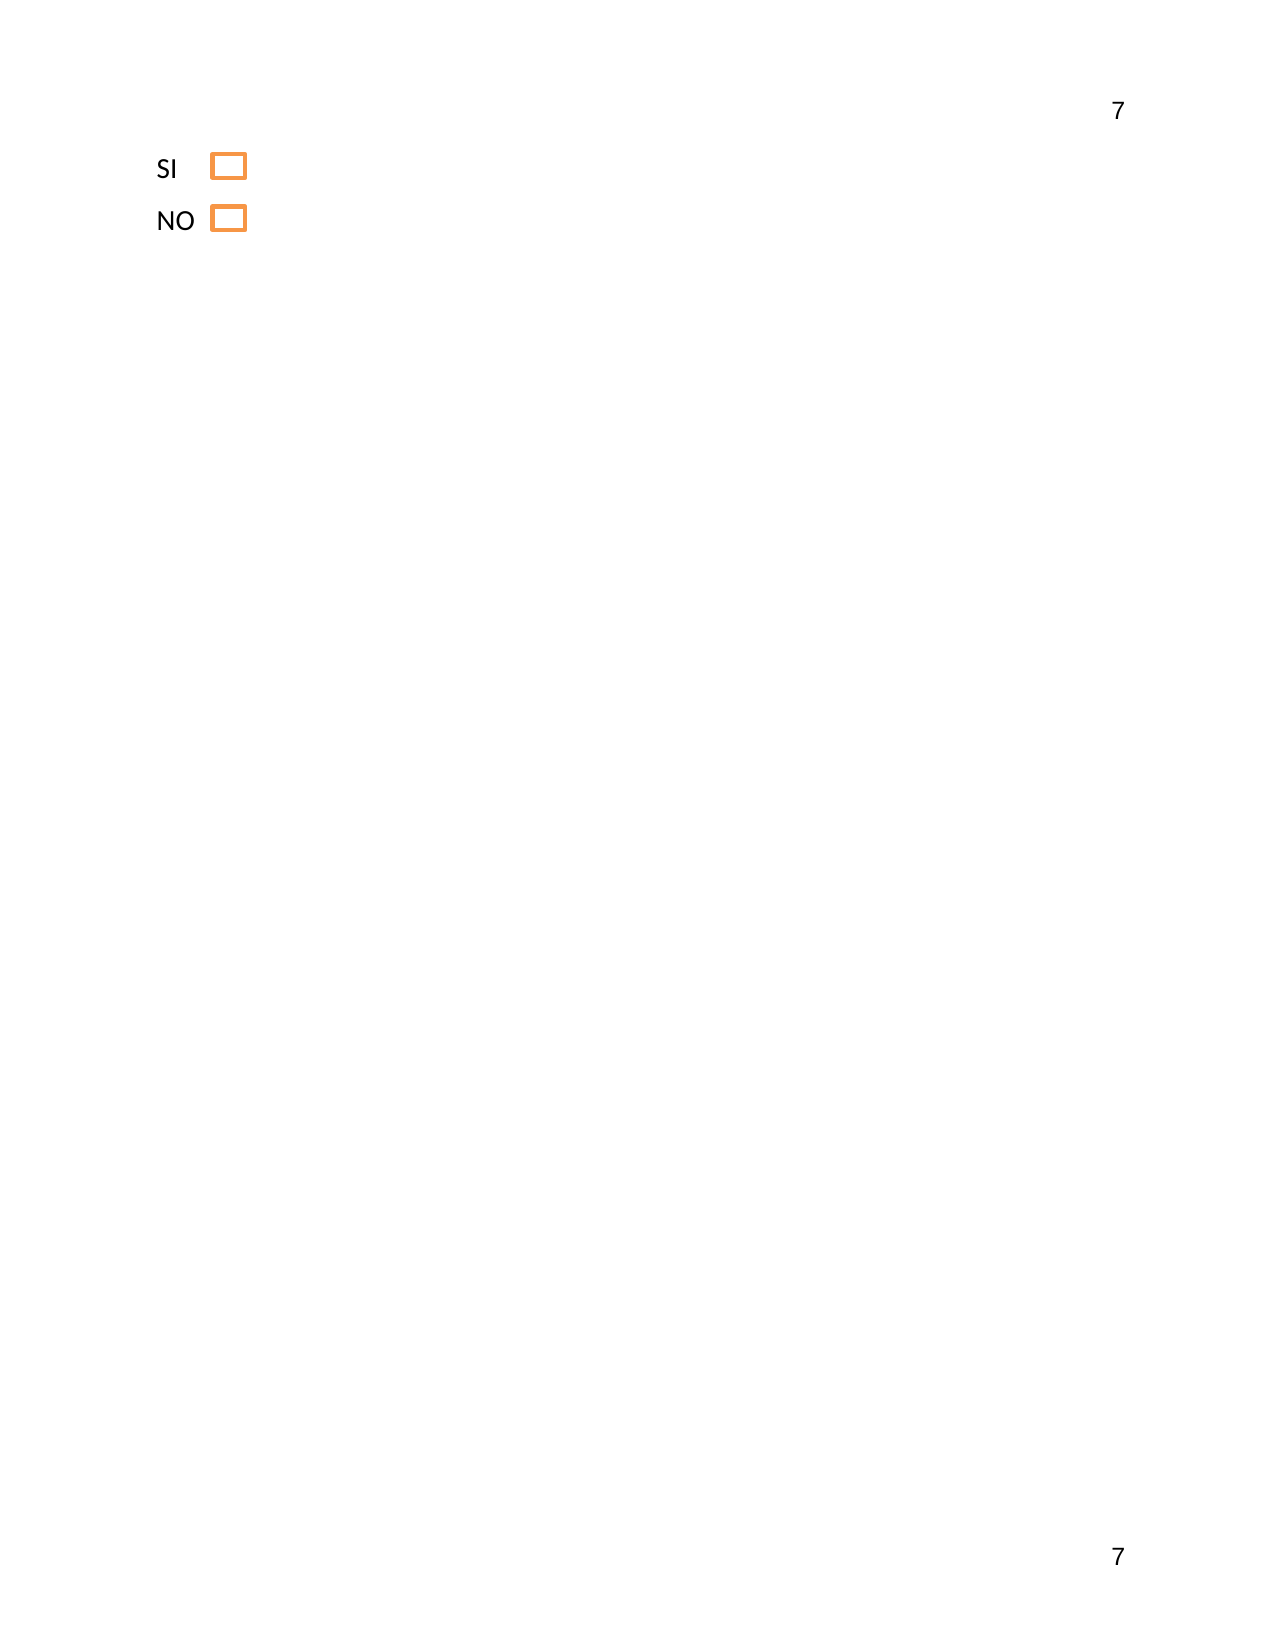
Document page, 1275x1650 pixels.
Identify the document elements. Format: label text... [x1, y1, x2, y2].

text SI [150, 150, 1125, 186]
text NO [150, 202, 1125, 238]
